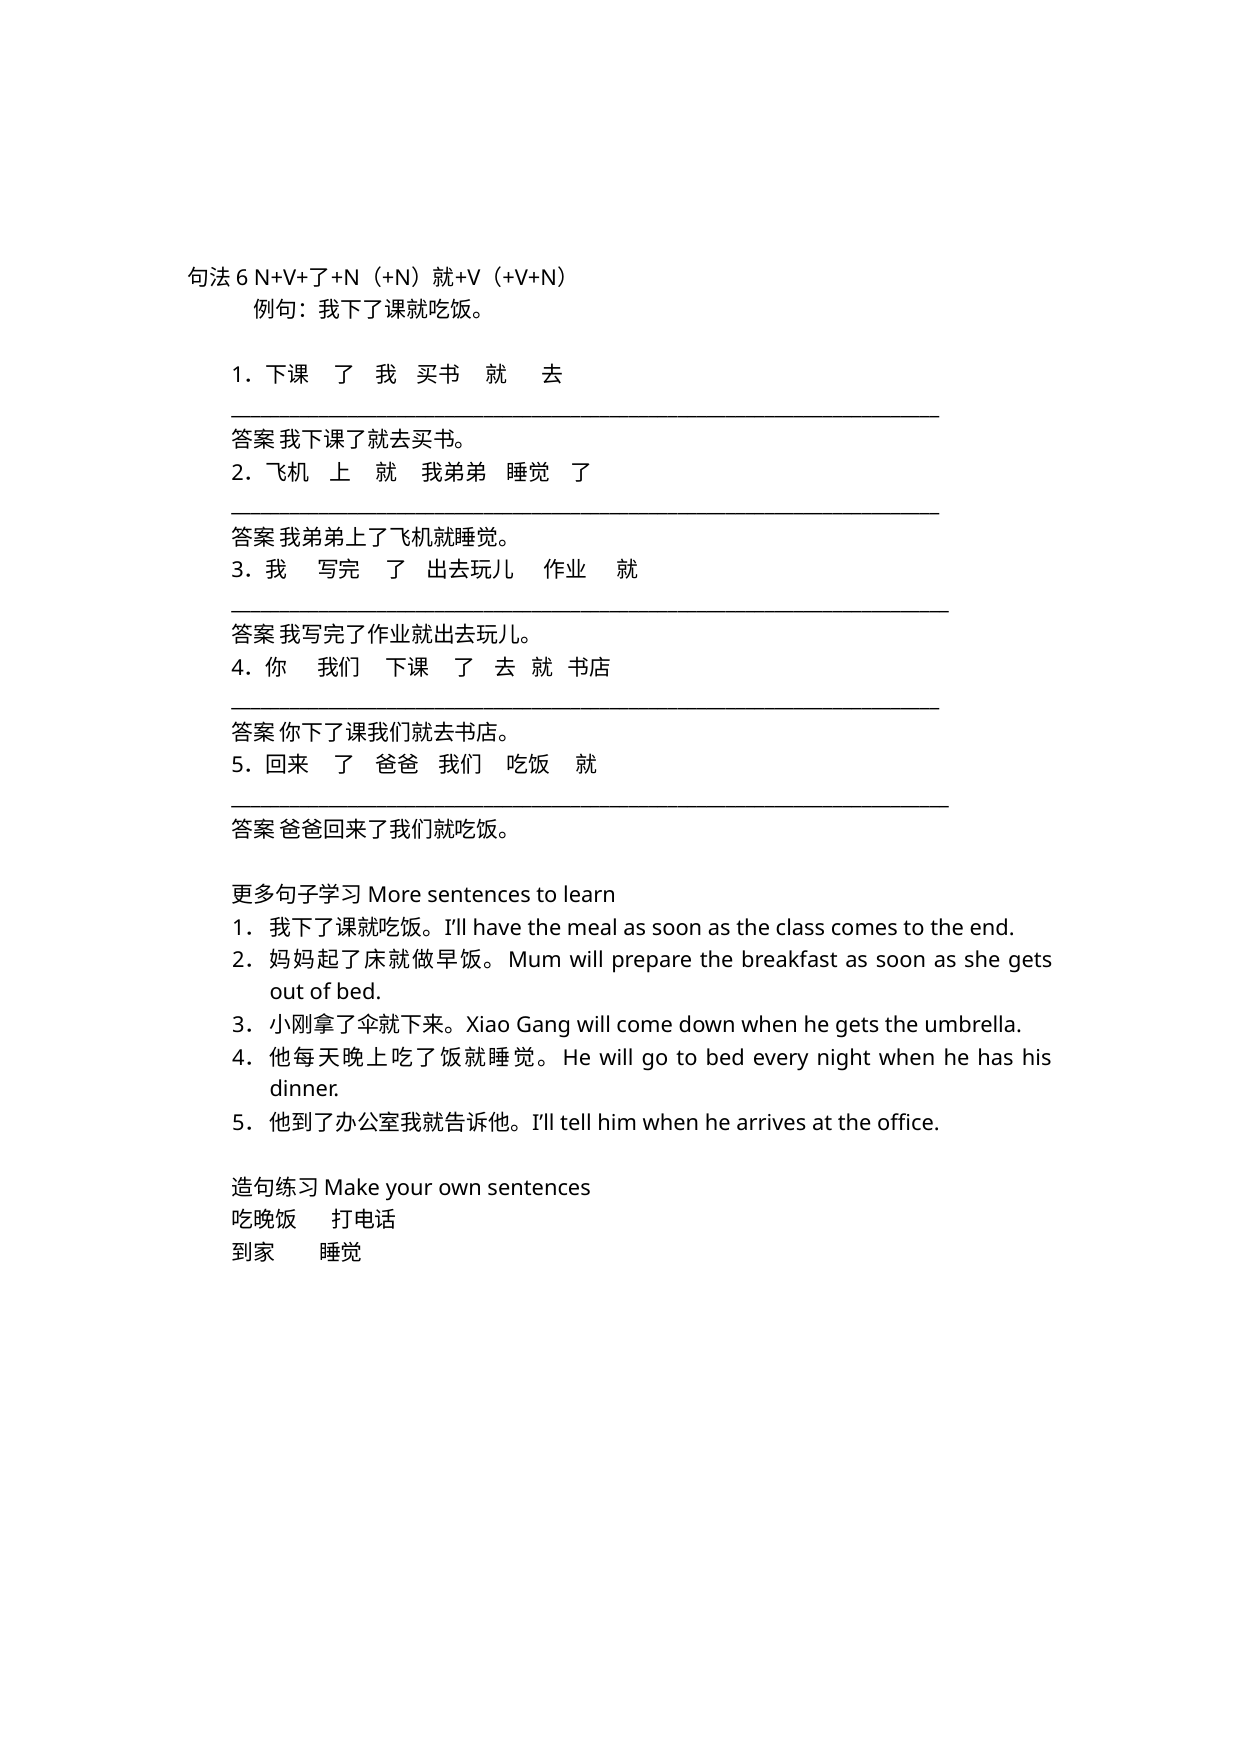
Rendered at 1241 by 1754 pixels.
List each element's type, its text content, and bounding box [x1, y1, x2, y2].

text 答案 我弟弟上了飞机就睡觉。 [187, 519, 1053, 552]
text 4．你 我们 下课 了 去 就 书店 [187, 649, 1053, 682]
text 5．回来 了 爸爸 我们 吃饭 就 [187, 747, 1053, 779]
text 例句：我下了课就吃饭。 [187, 292, 1053, 324]
text __________________________________________________________________________ [187, 779, 1053, 812]
text 到家 睡觉 [231, 1234, 1053, 1267]
text 1．下课 了 我 买书 就 去 [187, 357, 1053, 389]
text 答案 我写完了作业就出去玩儿。 [187, 617, 1053, 649]
text 3．我 写完 了 出去玩儿 作业 就 [187, 552, 1053, 584]
text 答案 我下课了就去买书。 [187, 422, 1053, 454]
text 2．飞机 上 就 我弟弟 睡觉 了 [187, 454, 1053, 487]
list 他每天晚上吃了饭就睡觉。He will go to bed every night when he has his dinner. [232, 1039, 1053, 1104]
text 造句练习 Make your own sentences [231, 1169, 1053, 1202]
list 妈妈起了床就做早饭。Mum will prepare the breakfast as soon as she gets out of bed. [232, 942, 1053, 1007]
text 答案 爸爸回来了我们就吃饭。 [187, 812, 1053, 844]
text 句法6 N+V+了+N（+N）就+V（+V+N） [187, 259, 1053, 292]
list 我下了课就吃饭。I’ll have the meal as soon as the class comes to the end. [232, 909, 1053, 942]
text 吃晚饭 打电话 [231, 1202, 1053, 1234]
text _________________________________________________________________________ [187, 487, 1053, 519]
text __________________________________________________________________________ [187, 584, 1053, 617]
list 小刚拿了伞就下来。Xiao Gang will come down when he gets the umbrella. [232, 1007, 1053, 1039]
text 答案 你下了课我们就去书店。 [187, 714, 1053, 747]
text 更多句子学习 More sentences to learn [187, 877, 1053, 909]
list 他到了办公室我就告诉他。I’ll tell him when he arrives at the office. [232, 1104, 1053, 1137]
text _________________________________________________________________________ [187, 389, 1053, 422]
text _________________________________________________________________________ [187, 682, 1053, 714]
